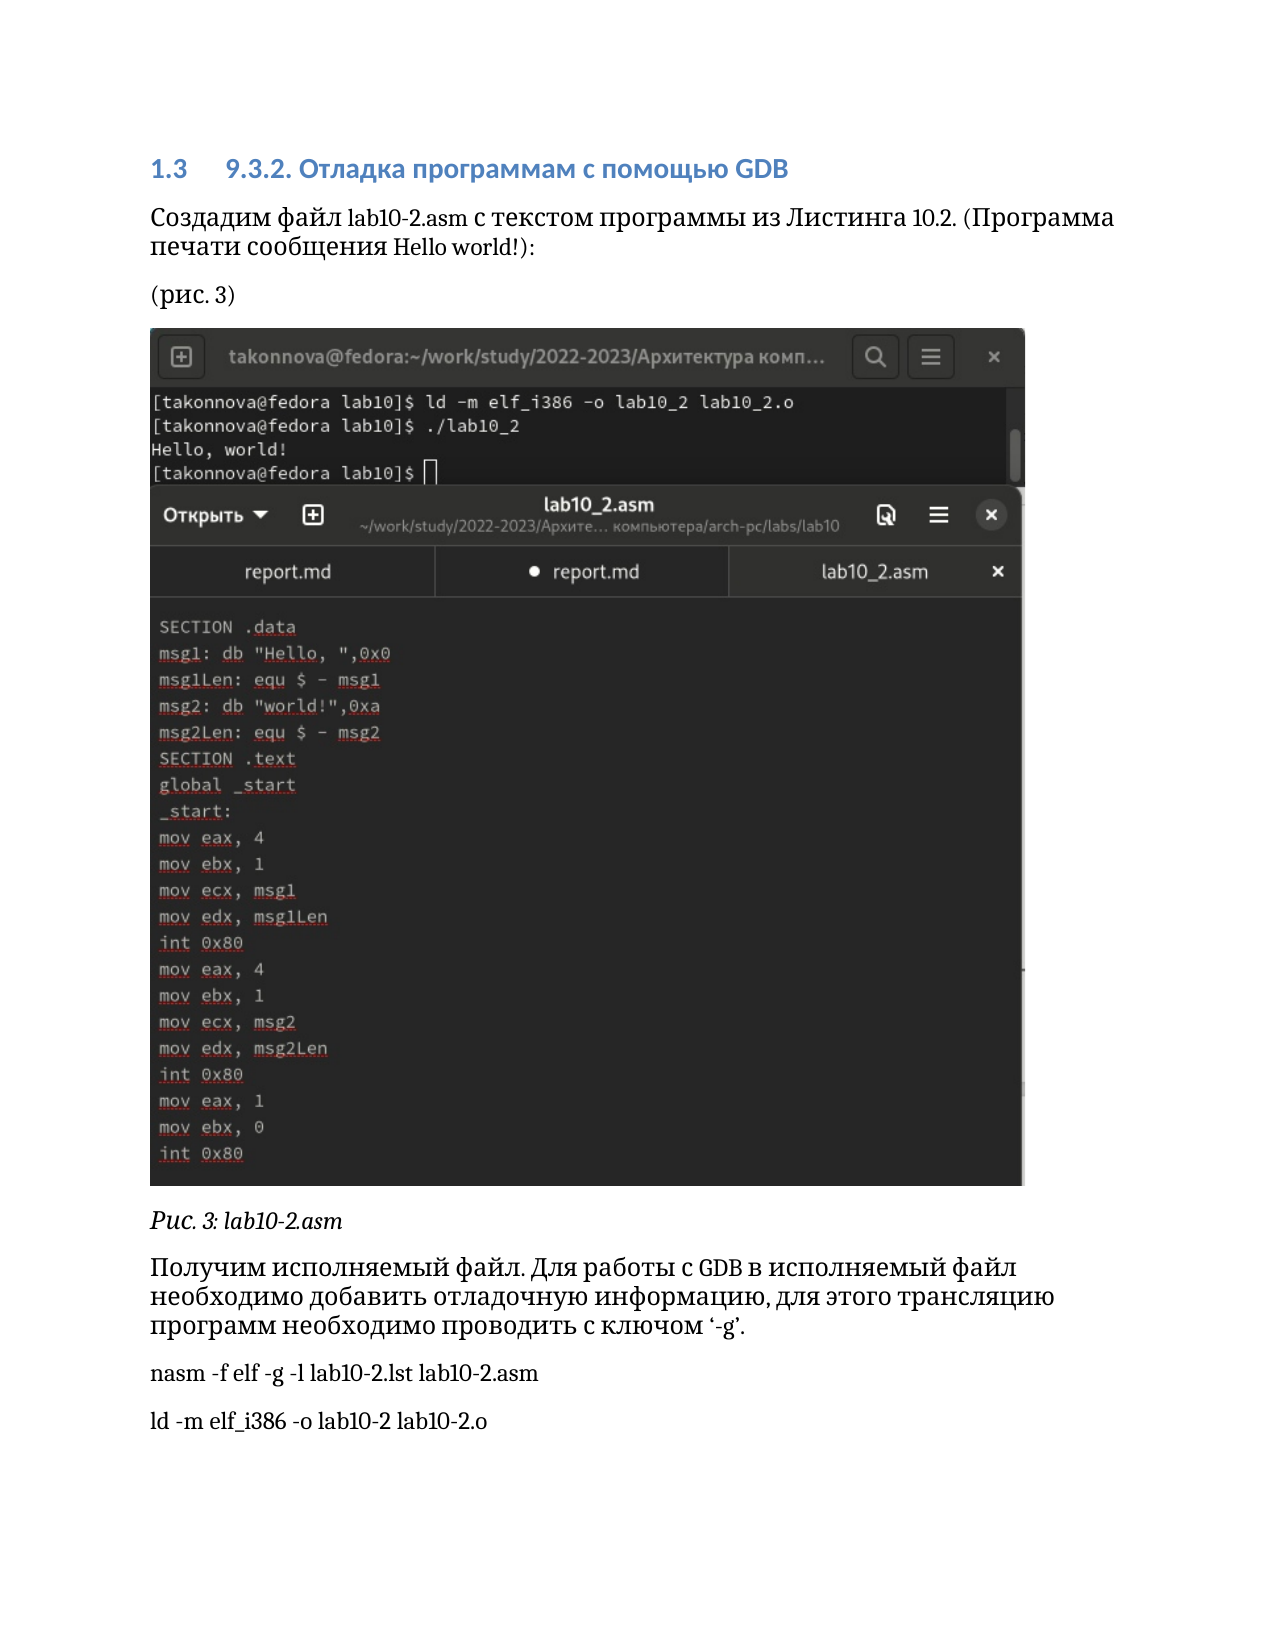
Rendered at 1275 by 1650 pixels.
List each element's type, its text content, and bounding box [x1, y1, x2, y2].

text Создадим файл lab10-2.asm с текстом программы из Листинга 10.2. (Программа печати сообщения Hello world!): [150, 204, 1125, 262]
text Рис. 3: lab10-2.asm [150, 1207, 1125, 1236]
text ld -m elf_i386 -o lab10-2 lab10-2.o [150, 1407, 1125, 1436]
text Получим исполняемый файл. Для работы с GDB в исполняемый файл необходимо добавить отладочную информацию, для этого трансляцию программ необходимо проводить с ключом ‘-g’. [150, 1254, 1125, 1341]
text (рис. 3) [150, 281, 1125, 309]
text nasm -f elf -g -l lab10-2.lst lab10-2.asm [150, 1359, 1125, 1388]
picture [150, 328, 1025, 1186]
subtitle 1.3 9.3.2. Oтладка программам с помощью GDB [150, 150, 1125, 186]
